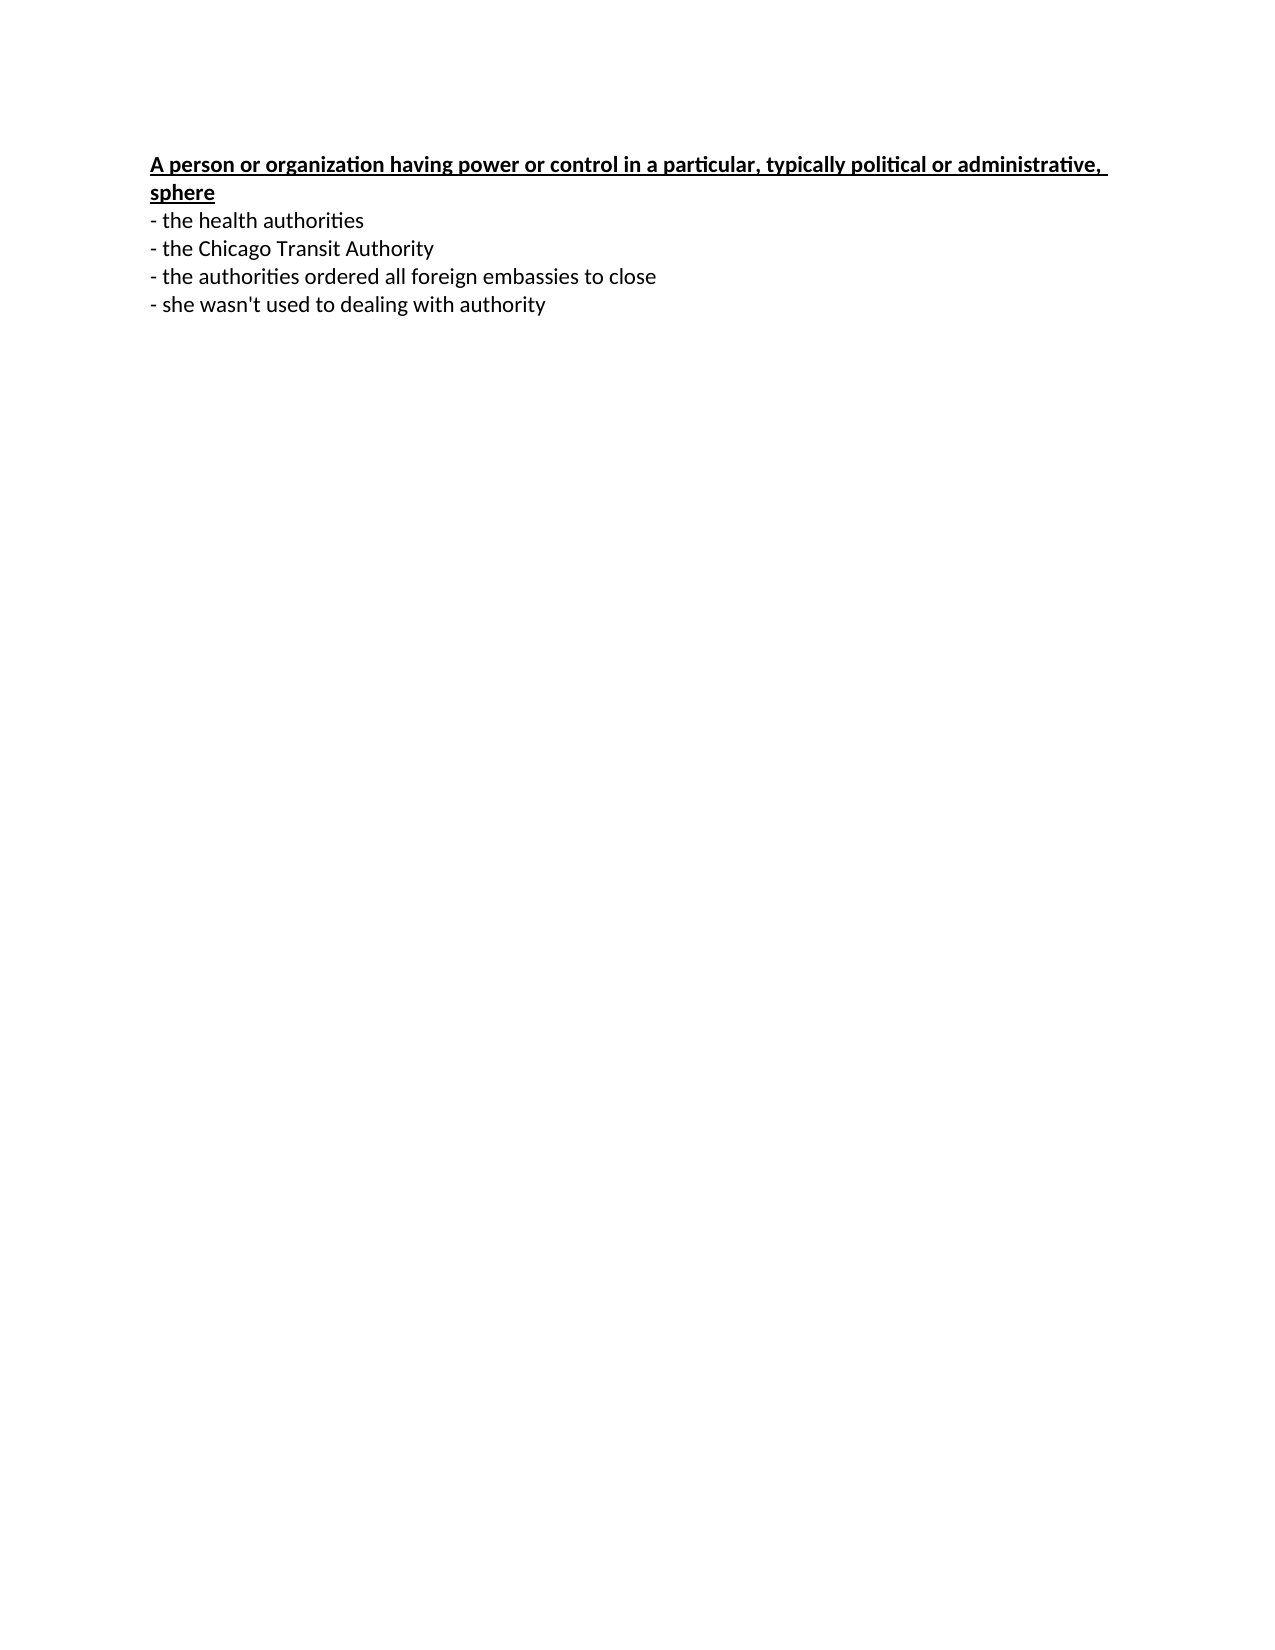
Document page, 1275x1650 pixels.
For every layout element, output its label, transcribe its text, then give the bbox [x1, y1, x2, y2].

text A person or organization having power or control in a particular, typically political or administrative, sphere [150, 150, 1125, 206]
text - the health authorities [150, 206, 1125, 234]
text - she wasn't used to dealing with authority [150, 290, 1125, 318]
text - the authorities ordered all foreign embassies to close [150, 262, 1125, 290]
text - the Chicago Transit Authority [150, 234, 1125, 262]
